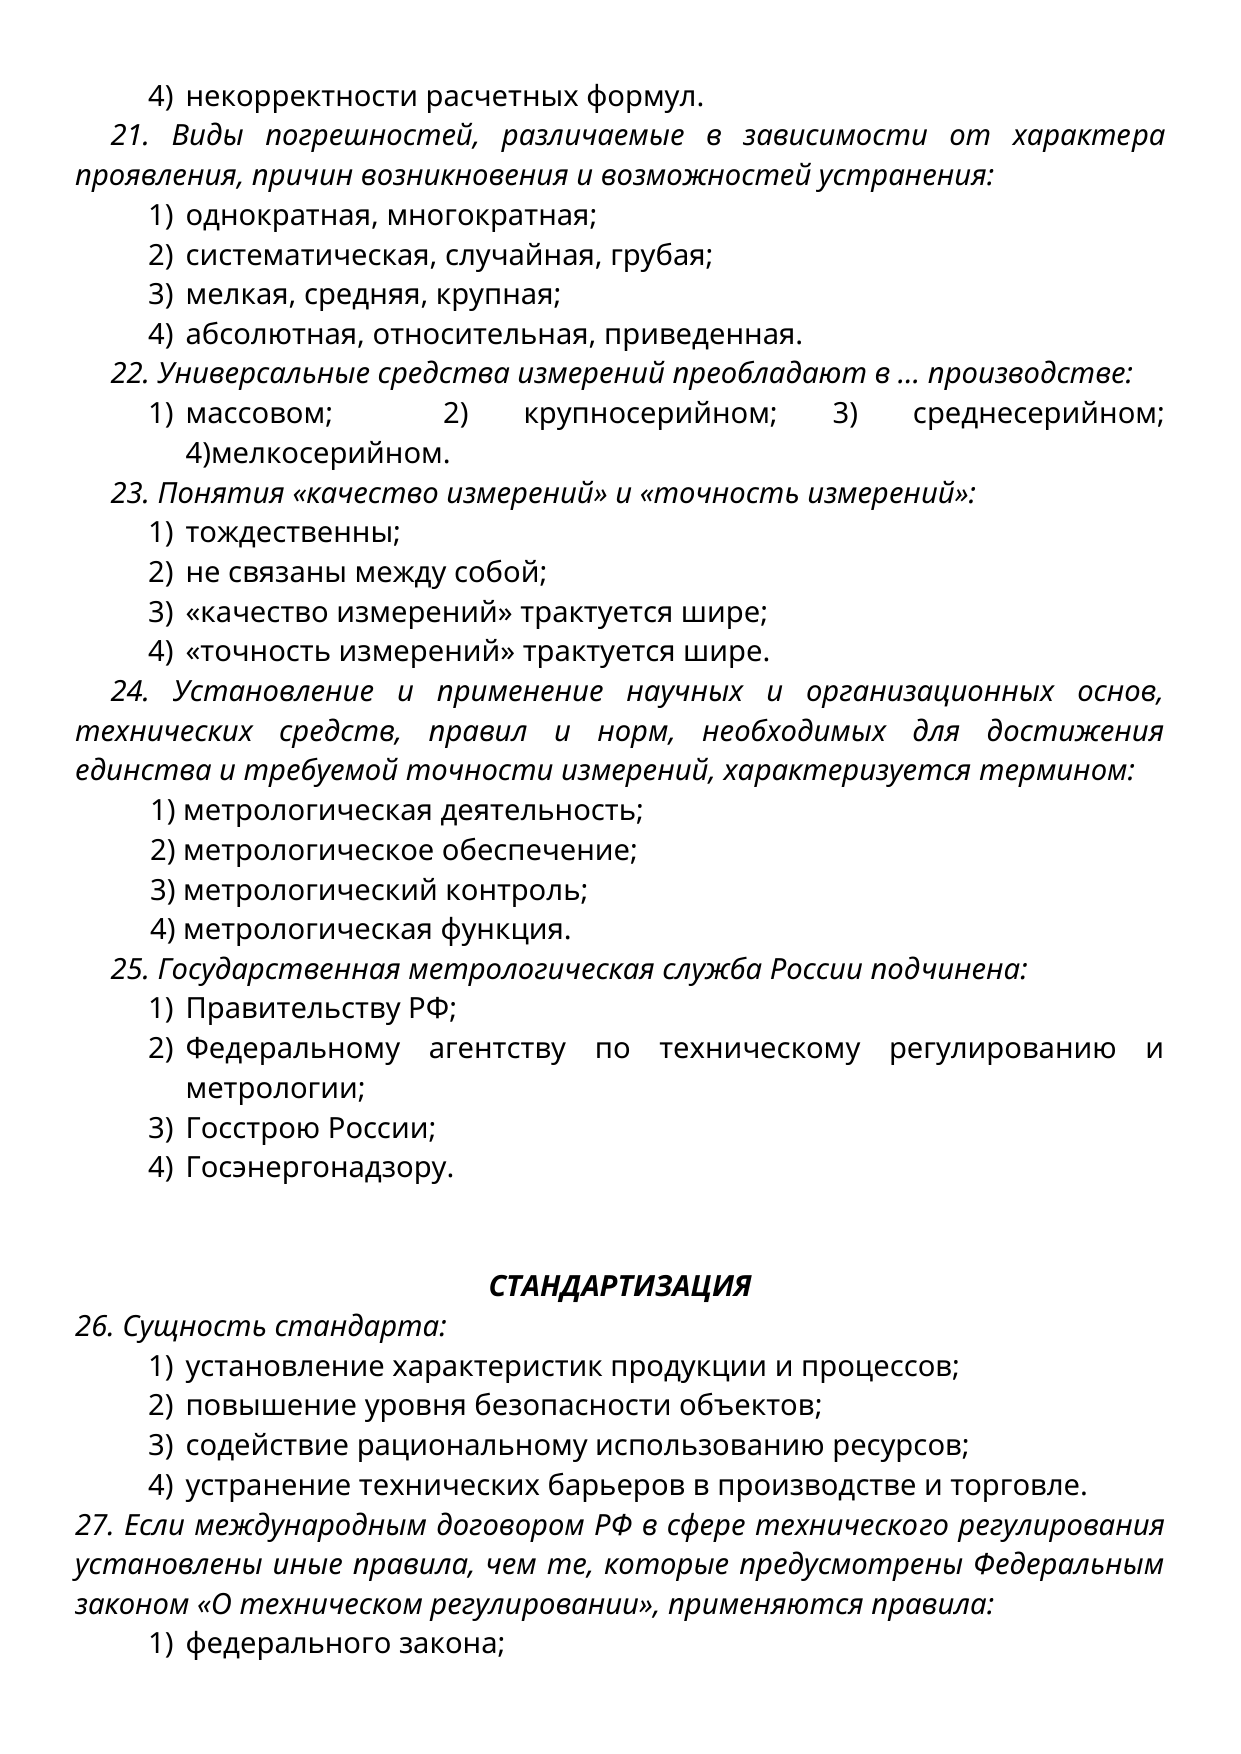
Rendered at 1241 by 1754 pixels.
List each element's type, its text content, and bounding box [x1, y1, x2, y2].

list «качество измерений» трактуется шире; [148, 591, 1165, 631]
text СТАНДАРТИЗАЦИЯ [75, 1266, 1165, 1305]
list не связаны между собой; [148, 551, 1165, 591]
list 4) метрологическая функция. [150, 908, 1165, 948]
list мелкая, средняя, крупная; [148, 273, 1165, 313]
text 23. Понятия «качество измерений» и «точность измерений»: [75, 472, 1165, 512]
text 26. Сущность стандарта: [75, 1305, 1165, 1345]
list однократная, многократная; [148, 194, 1165, 234]
text 24. Установление и применение научных и организационных основ, технических средств, правил и норм, необходимых для достижения единства и требуемой точности измерений, характеризуется термином: [75, 670, 1165, 789]
text 21. Виды погрешностей, различаемые в зависимости от характера проявления, причин возникновения и возможностей устранения: [75, 115, 1165, 194]
list «точность измерений» трактуется шире. [148, 631, 1165, 670]
list 1) метрологическая деятельность; [150, 789, 1165, 829]
list Правительству РФ; [148, 988, 1165, 1027]
list повышение уровня безопасности объектов; [148, 1385, 1165, 1424]
list абсолютная, относительная, приведенная. [148, 313, 1165, 353]
list некорректности расчетных формул. [148, 75, 1165, 115]
list устранение технических барьеров в производстве и торговле. [148, 1464, 1165, 1504]
list содействие рациональному использованию ресурсов; [148, 1424, 1165, 1464]
text 25. Государственная метрологическая служба России подчинена: [75, 948, 1165, 988]
list тождественны; [148, 512, 1165, 551]
list массовом; 2) крупносерийном; 3) среднесерийном; 4)мелкосерийном. [148, 392, 1165, 472]
text 22. Универсальные средства измерений преобладают в … производстве: [75, 353, 1165, 392]
list Госэнергонадзору. [148, 1147, 1165, 1186]
list Госстрою России; [148, 1107, 1165, 1147]
list федерального закона; [148, 1623, 1165, 1662]
list 3) метрологический контроль; [150, 869, 1165, 908]
list систематическая, случайная, грубая; [148, 234, 1165, 273]
list Федеральному агентству по техническому регулированию и метрологии; [148, 1027, 1165, 1107]
list установление характеристик продукции и процессов; [148, 1345, 1165, 1385]
text 27. Если международным договором РФ в сфере технического регулирования установлены иные правила, чем те, которые предусмотрены Федеральным законом «О техническом регулировании», применяются правила: [75, 1504, 1165, 1623]
list 2) метрологическое обеспечение; [150, 829, 1165, 869]
